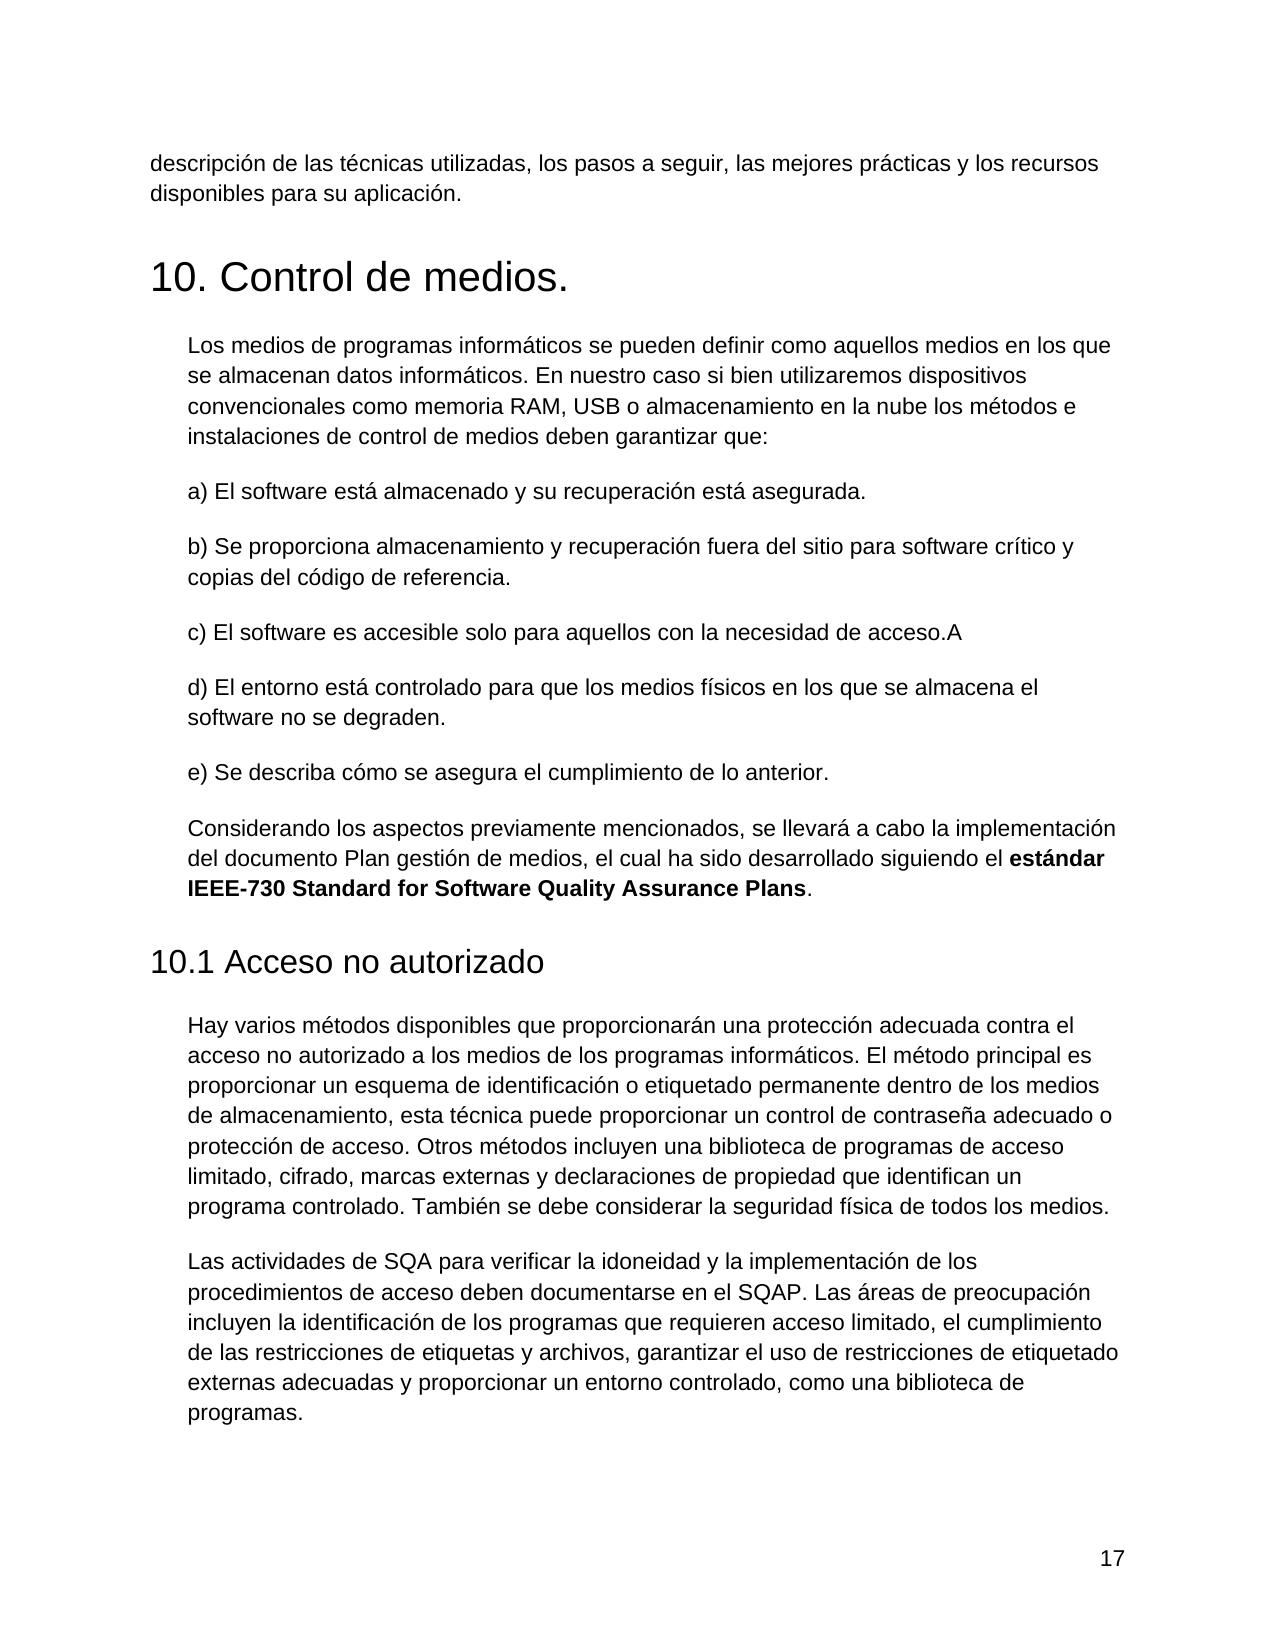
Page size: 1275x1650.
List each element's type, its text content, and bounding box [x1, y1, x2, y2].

text Los medios de programas informáticos se pueden definir como aquellos medios en los que se almacenan datos informáticos. En nuestro caso si bien utilizaremos dispositivos convencionales como memoria RAM, USB o almacenamiento en la nube los métodos e instalaciones de control de medios deben garantizar que: [187, 332, 1125, 449]
text Considerando los aspectos previamente mencionados, se llevará a cabo la implementación del documento Plan gestión de medios, el cual ha sido desarrollado siguiendo el estándar IEEE-730 Standard for Software Quality Assurance Plans. [187, 814, 1125, 901]
text Las actividades de SQA para verificar la idoneidad y la implementación de los procedimientos de acceso deben documentarse en el SQAP. Las áreas de preocupación incluyen la identificación de los programas que requieren acceso limitado, el cumplimiento de las restricciones de etiquetas y archivos, garantizar el uso de restricciones de etiquetado externas adecuadas y proporcionar un entorno controlado, como una biblioteca de programas. [187, 1248, 1125, 1426]
subtitle 10. Control de medios. [150, 252, 1125, 300]
text e) Se describa cómo se asegura el cumplimiento de lo anterior. [187, 759, 1125, 786]
text d) El entorno está controlado para que los medios físicos en los que se almacena el software no se degraden. [187, 674, 1125, 730]
text b) Se proporciona almacenamiento y recuperación fuera del sitio para software crítico y copias del código de referencia. [187, 533, 1125, 590]
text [150, 150, 1125, 207]
text c) El software es accesible solo para aquellos con la necesidad de acceso.A [187, 619, 1125, 645]
text Hay varios métodos disponibles que proporcionarán una protección adecuada contra el acceso no autorizado a los medios de los programas informáticos. El método principal es proporcionar un esquema de identificación o etiquetado permanente dentro de los medios de almacenamiento, esta técnica puede proporcionar un control de contraseña adecuado o protección de acceso. Otros métodos incluyen una biblioteca de programas de acceso limitado, cifrado, marcas externas y declaraciones de propiedad que identifican un programa controlado. También se debe considerar la seguridad física de todos los medios. [187, 1012, 1125, 1219]
text a) El software está almacenado y su recuperación está asegurada. [187, 478, 1125, 504]
subtitle 10.1 Acceso no autorizado [150, 943, 1125, 981]
